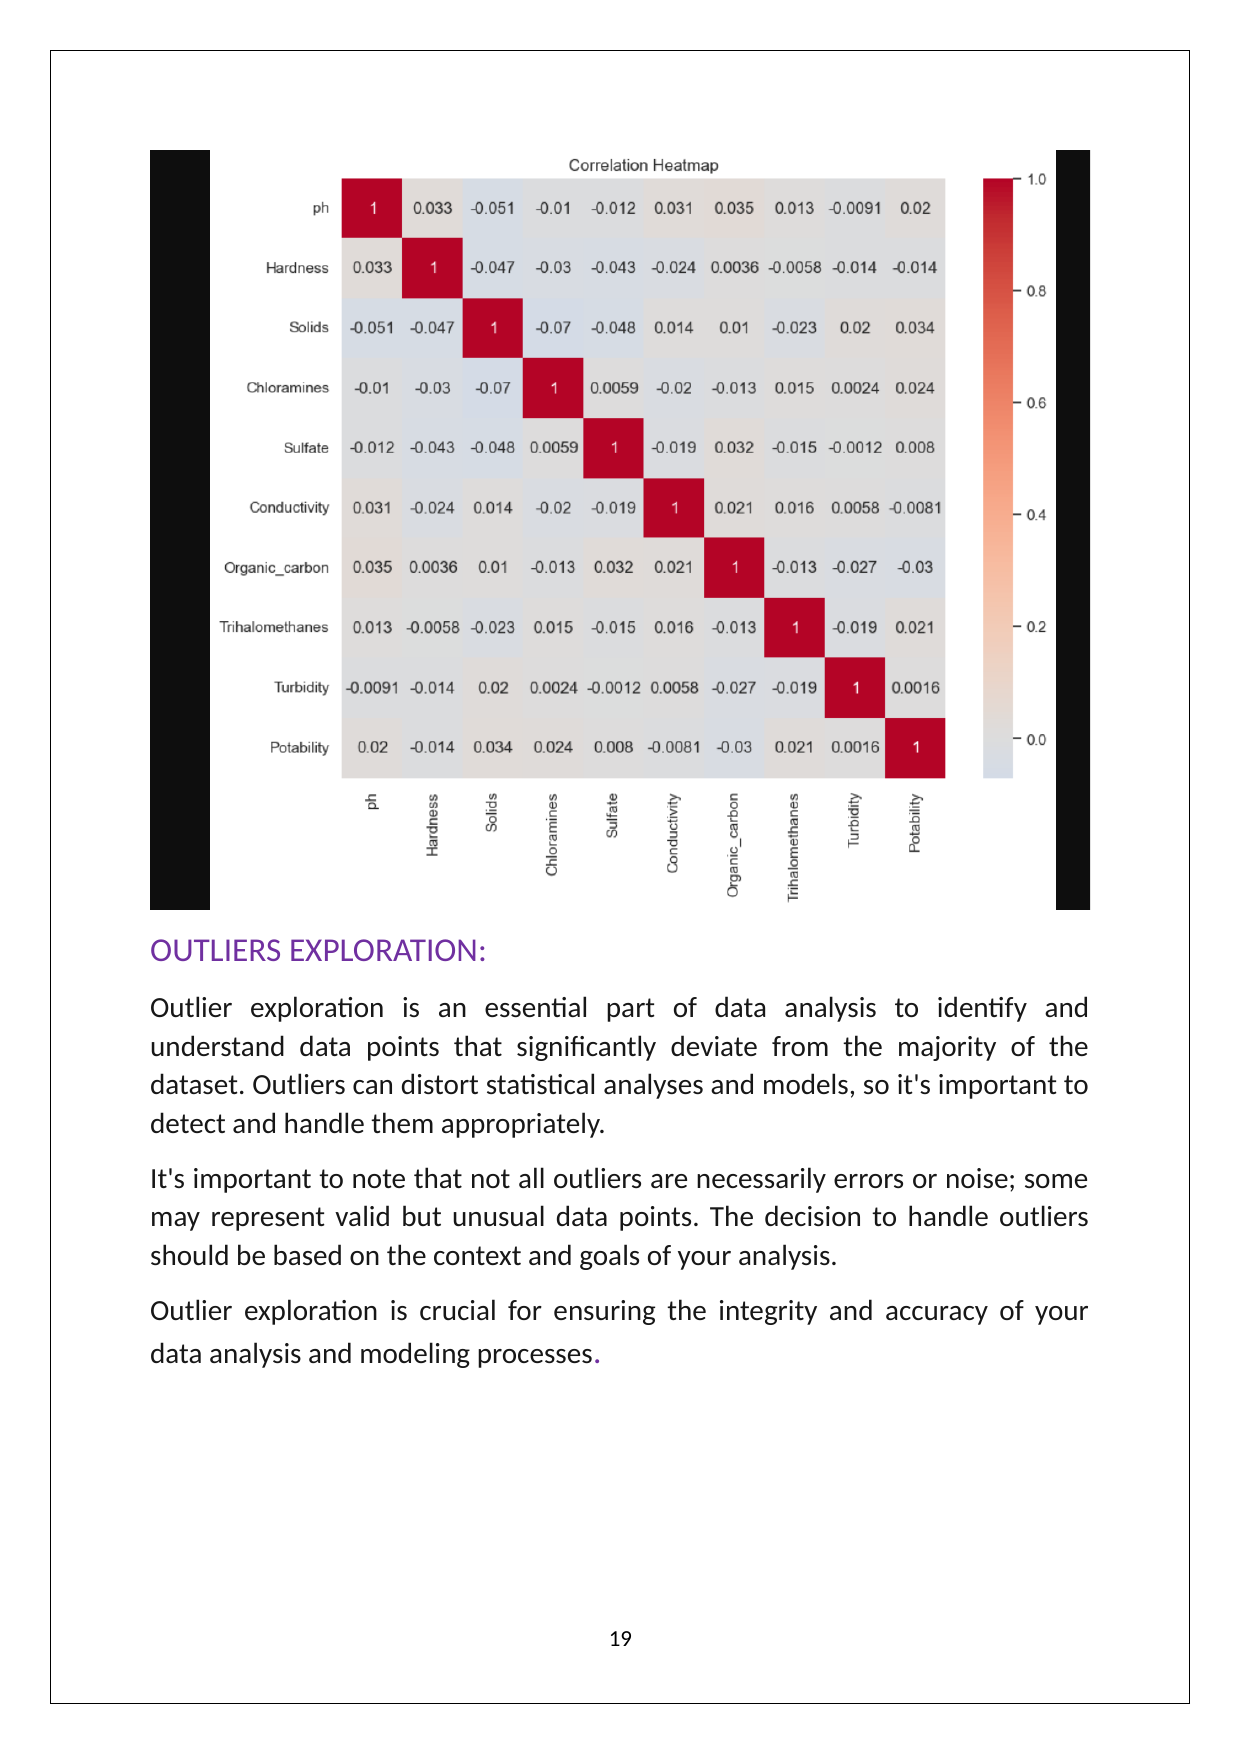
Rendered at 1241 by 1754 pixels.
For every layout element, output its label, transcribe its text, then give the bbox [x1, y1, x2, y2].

text Outlier exploration is crucial for ensuring the integrity and accuracy of your data analysis and modeling processes. [150, 1292, 1090, 1371]
text It's important to note that not all outliers are necessarily errors or noise; some may represent valid but unusual data points. The decision to handle outliers should be based on the context and goals of your analysis. [150, 1160, 1090, 1272]
text OUTLIERS EXPLORATION: [150, 929, 1090, 969]
picture [150, 150, 1091, 910]
text Outlier exploration is an essential part of data analysis to identify and understand data points that significantly deviate from the majority of the dataset. Outliers can distort statistical analyses and models, so it's important to detect and handle them appropriately. [150, 989, 1090, 1140]
